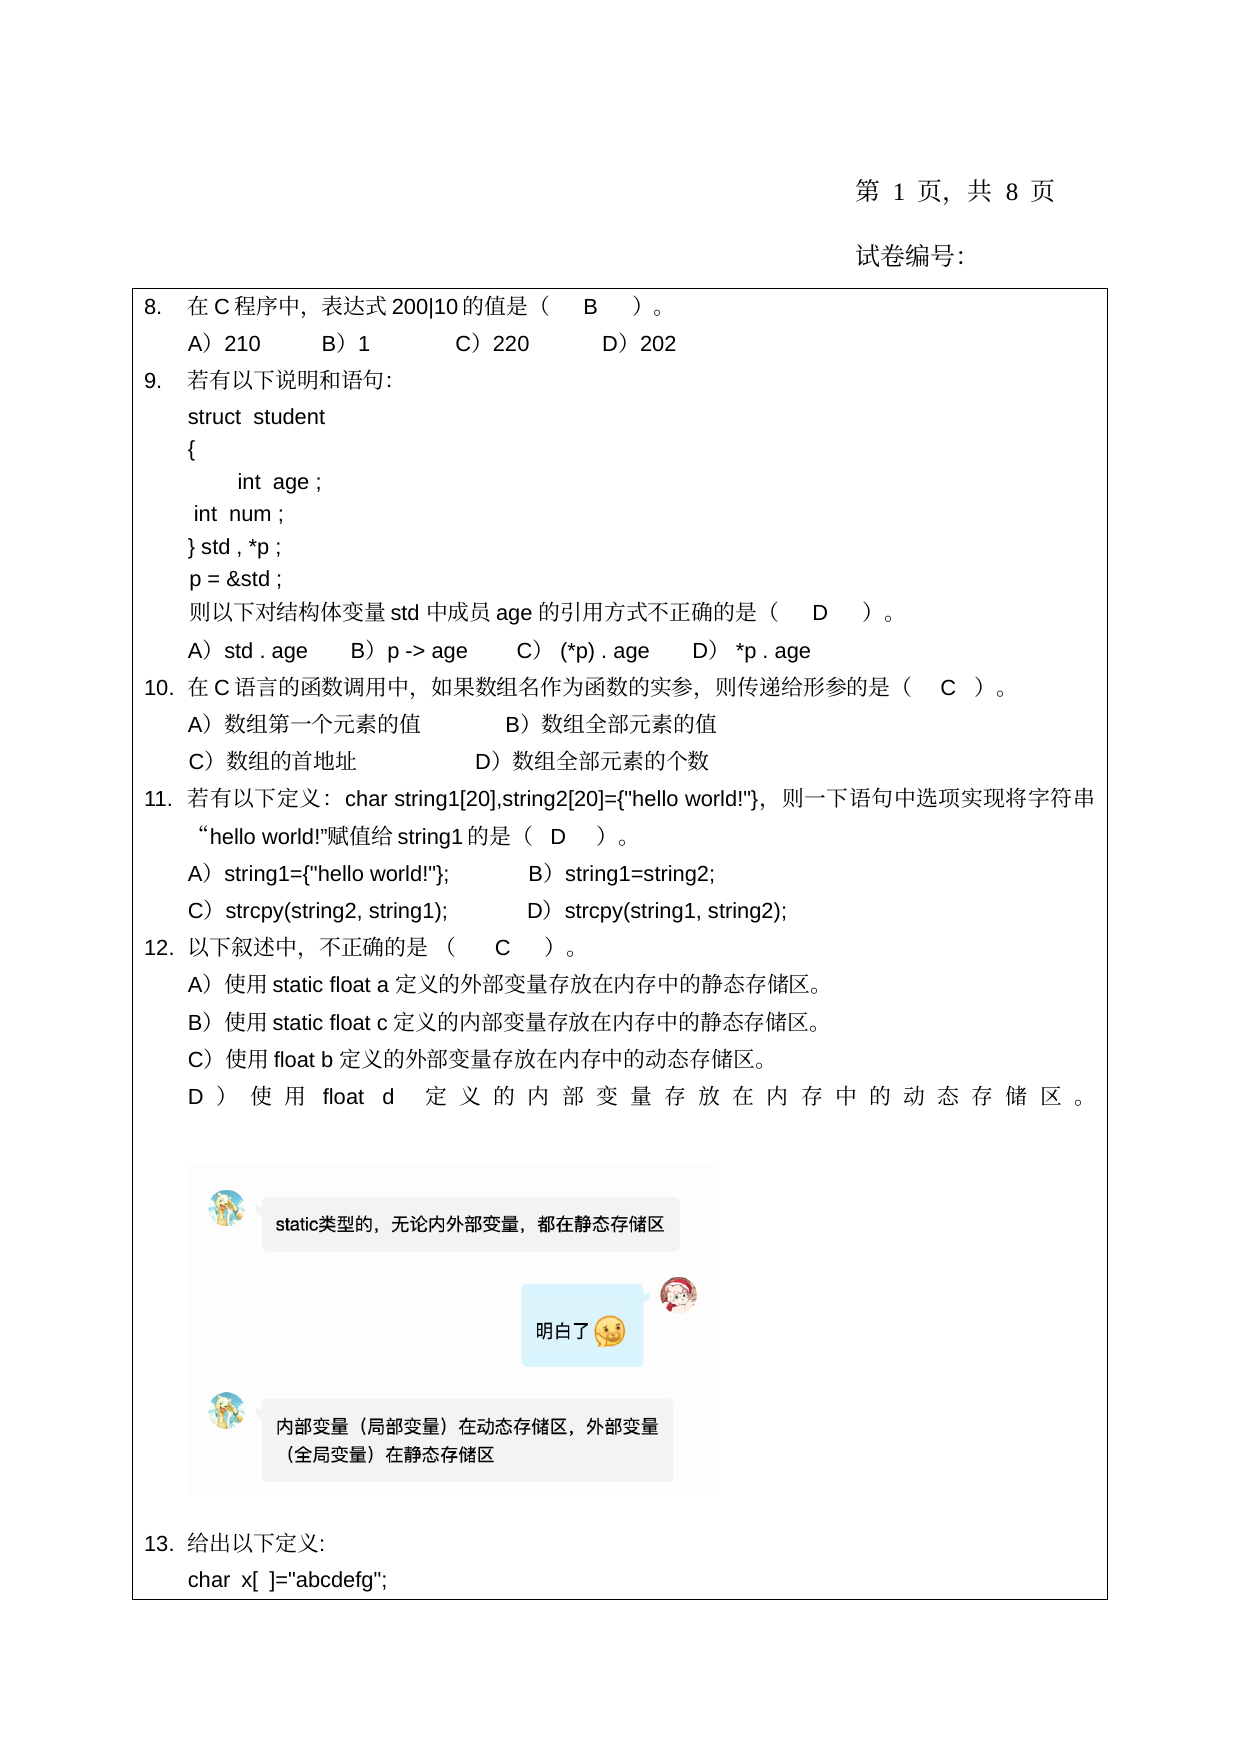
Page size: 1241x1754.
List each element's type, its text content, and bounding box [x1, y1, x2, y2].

text 试卷编号： [130, 222, 1110, 287]
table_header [133, 289, 1107, 1599]
picture [187, 1164, 719, 1496]
text 第 1 页，共 8 页 [130, 157, 1110, 222]
